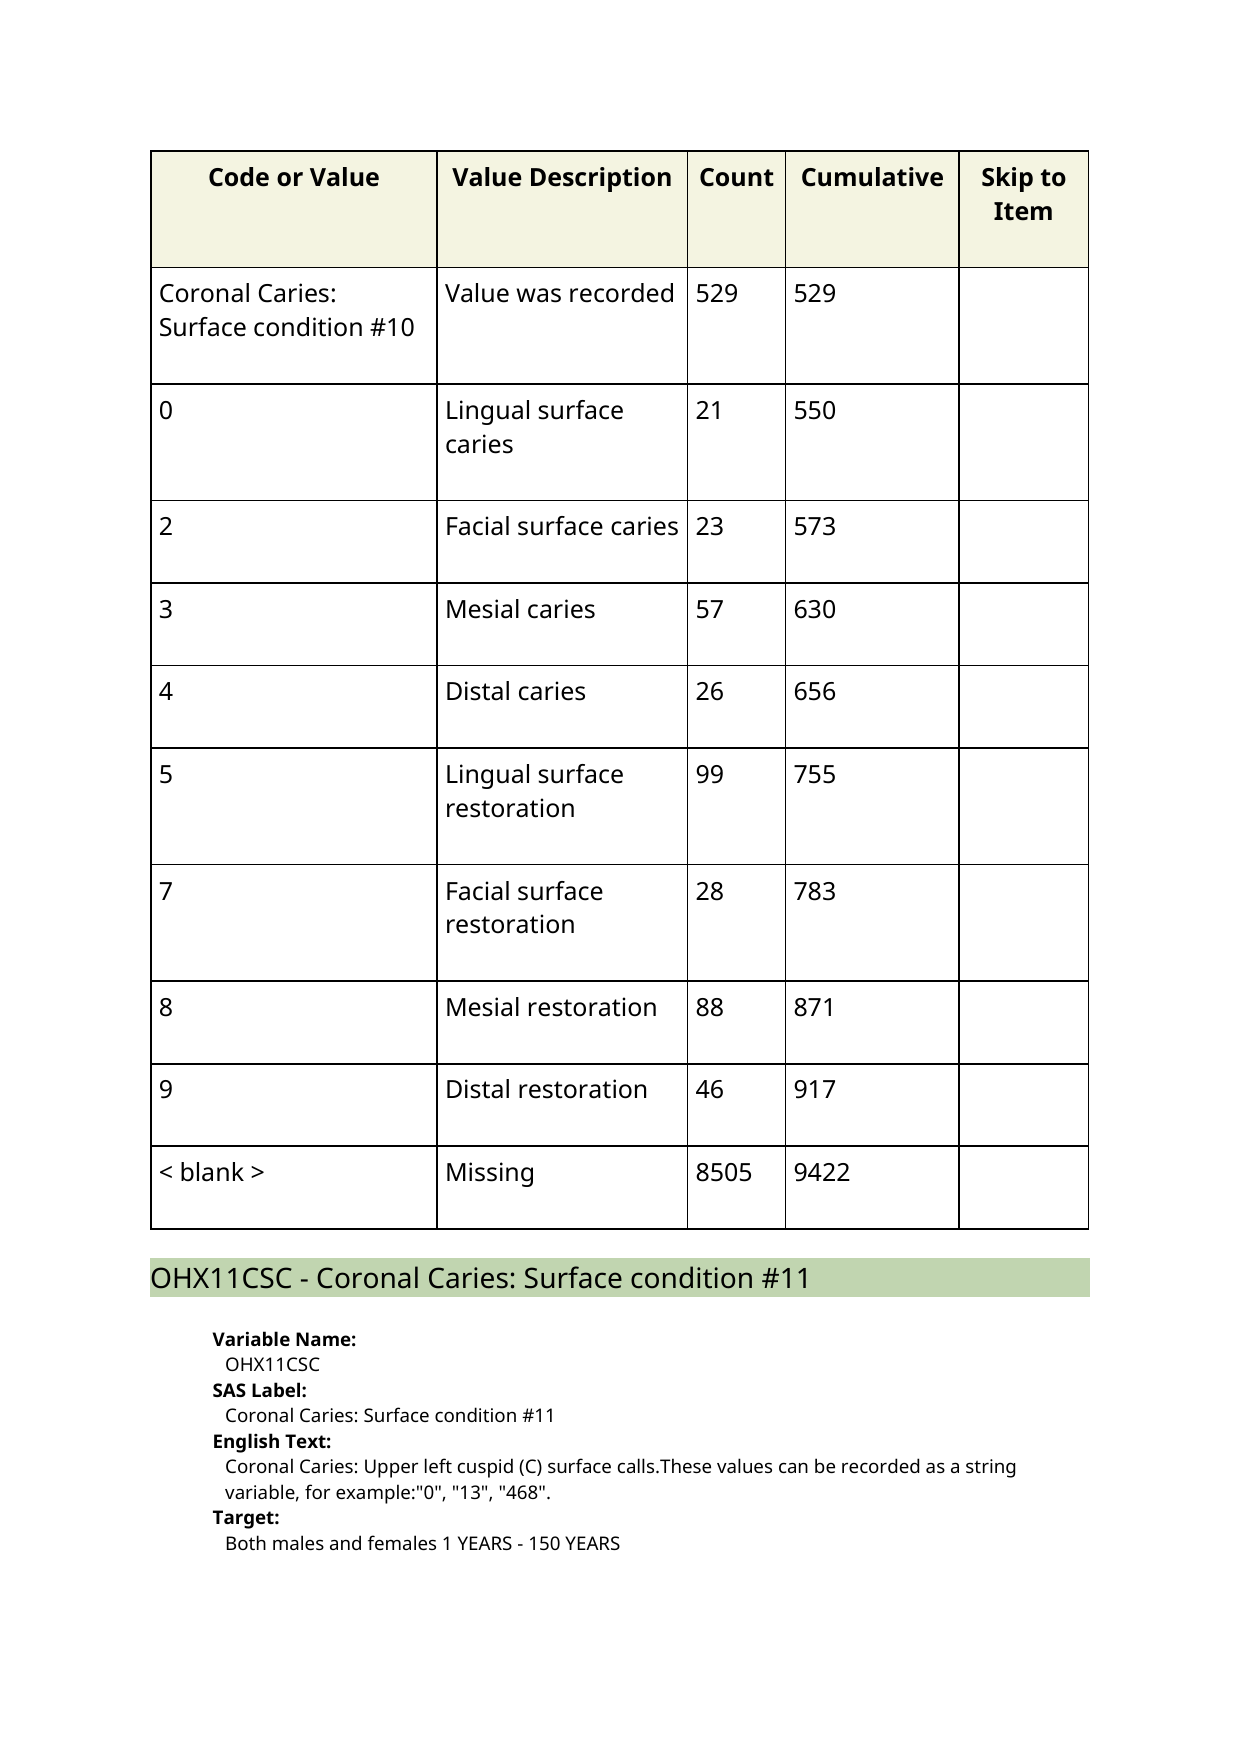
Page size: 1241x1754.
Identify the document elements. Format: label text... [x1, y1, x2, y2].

text English Text: [212, 1428, 1090, 1454]
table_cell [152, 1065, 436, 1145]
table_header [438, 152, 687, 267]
text OHX11CSC [225, 1352, 1090, 1377]
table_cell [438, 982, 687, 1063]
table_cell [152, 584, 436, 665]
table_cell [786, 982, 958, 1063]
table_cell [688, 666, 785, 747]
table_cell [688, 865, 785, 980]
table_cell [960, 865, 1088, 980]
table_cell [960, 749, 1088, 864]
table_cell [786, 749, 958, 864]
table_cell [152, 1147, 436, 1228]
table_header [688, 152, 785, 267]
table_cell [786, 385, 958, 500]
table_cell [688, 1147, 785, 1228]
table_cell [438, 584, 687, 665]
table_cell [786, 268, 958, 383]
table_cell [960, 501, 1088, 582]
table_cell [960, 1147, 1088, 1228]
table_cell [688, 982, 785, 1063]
text Variable Name: [212, 1326, 1090, 1352]
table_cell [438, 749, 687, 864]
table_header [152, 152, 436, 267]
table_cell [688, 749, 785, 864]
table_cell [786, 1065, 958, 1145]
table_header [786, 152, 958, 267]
text Target: [212, 1505, 1090, 1530]
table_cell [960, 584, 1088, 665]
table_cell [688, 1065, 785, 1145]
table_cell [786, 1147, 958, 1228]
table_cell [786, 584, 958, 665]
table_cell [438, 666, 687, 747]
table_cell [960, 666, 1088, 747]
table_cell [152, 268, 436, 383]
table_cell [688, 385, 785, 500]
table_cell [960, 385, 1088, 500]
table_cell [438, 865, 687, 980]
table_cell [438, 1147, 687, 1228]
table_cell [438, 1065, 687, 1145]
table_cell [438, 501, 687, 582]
text Coronal Caries: Surface condition #11 [225, 1403, 1090, 1428]
text Both males and females 1 YEARS - 150 YEARS [225, 1530, 1090, 1556]
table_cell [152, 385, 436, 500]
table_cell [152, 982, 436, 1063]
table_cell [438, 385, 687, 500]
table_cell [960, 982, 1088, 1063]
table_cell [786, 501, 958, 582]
text Coronal Caries: Upper left cuspid (C) surface calls.These values can be recorded as a string variable, for example:"0", "13", "468". [225, 1454, 1090, 1505]
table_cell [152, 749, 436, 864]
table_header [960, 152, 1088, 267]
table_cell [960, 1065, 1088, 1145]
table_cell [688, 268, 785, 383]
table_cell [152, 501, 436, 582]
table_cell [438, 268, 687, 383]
text OHX11CSC - Coronal Caries: Surface condition #11 [150, 1258, 1090, 1297]
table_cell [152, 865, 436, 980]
text SAS Label: [212, 1377, 1090, 1403]
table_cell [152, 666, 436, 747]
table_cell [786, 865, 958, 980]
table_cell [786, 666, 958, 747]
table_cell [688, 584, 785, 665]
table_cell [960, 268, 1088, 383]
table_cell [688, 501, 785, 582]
